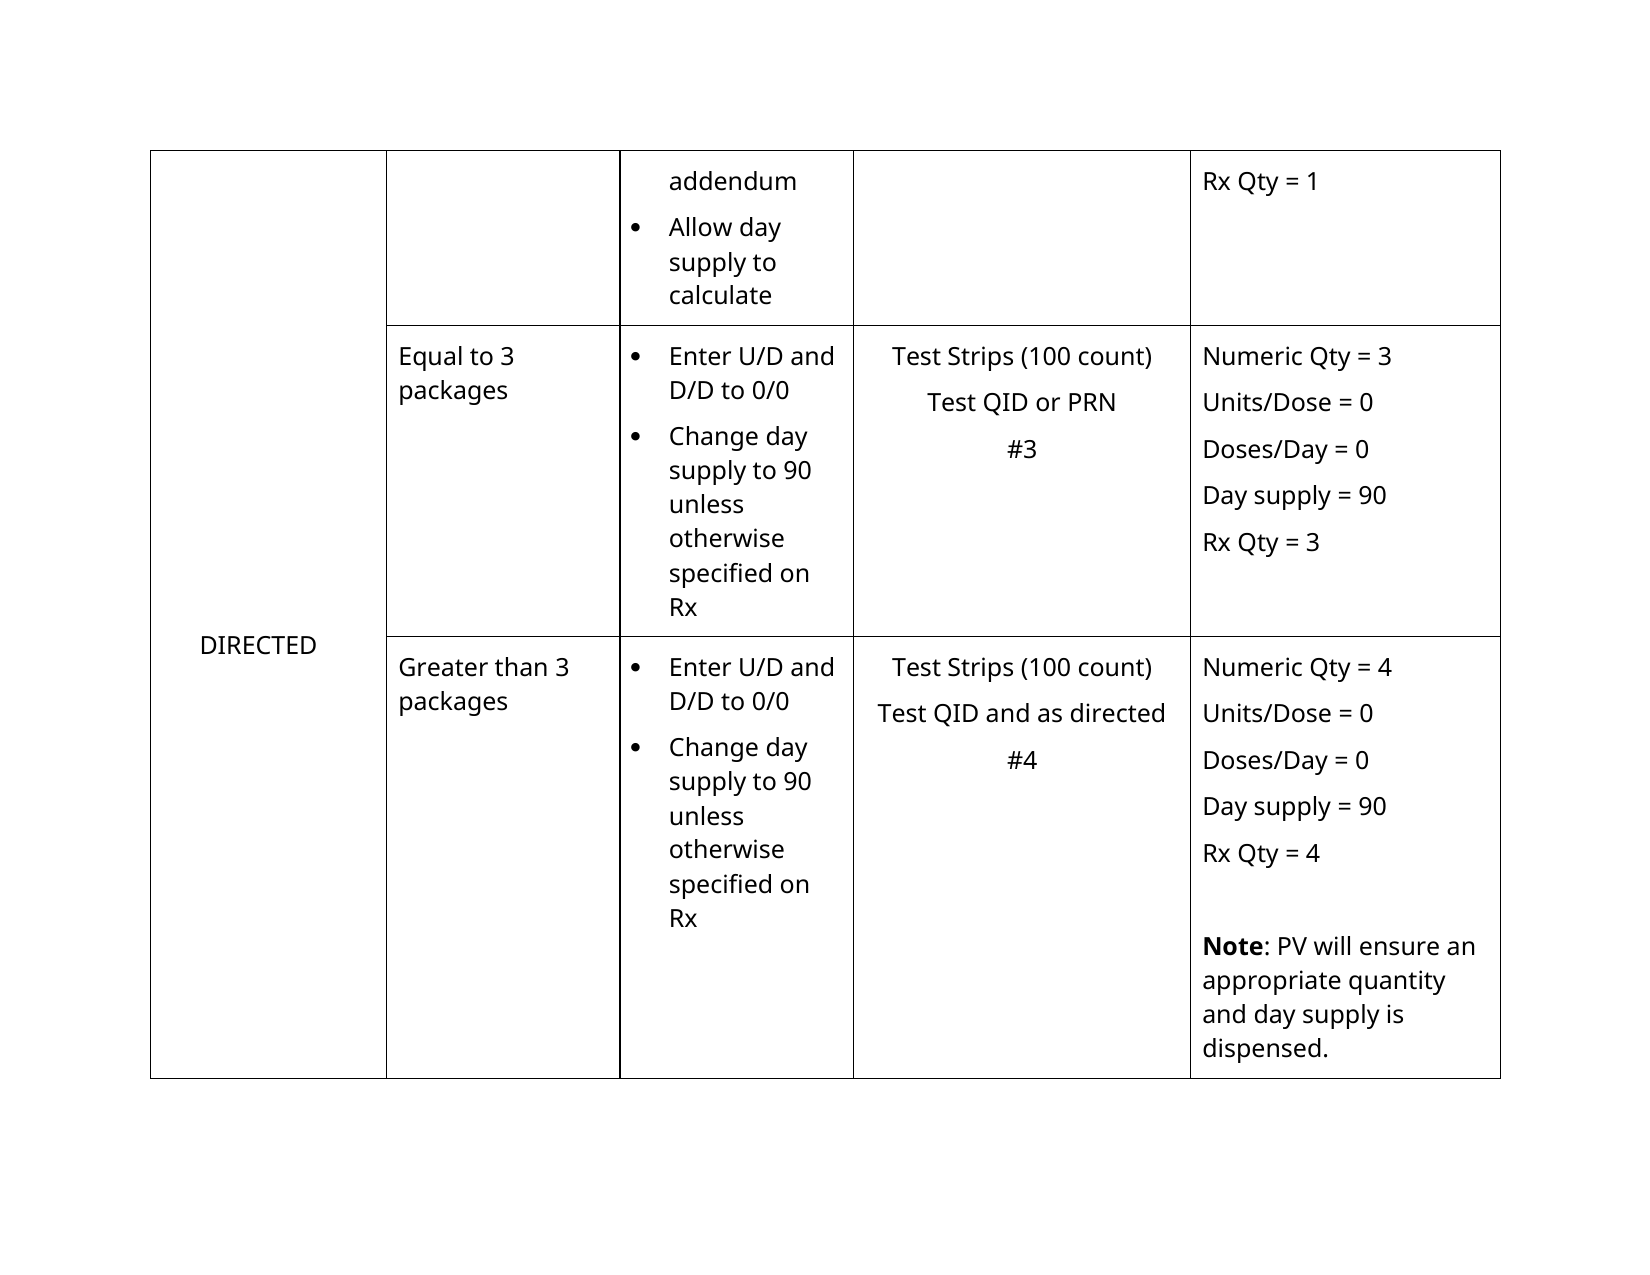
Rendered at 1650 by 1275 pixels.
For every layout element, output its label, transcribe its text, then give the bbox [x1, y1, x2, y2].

table_cell Greater than 3 packages [387, 637, 619, 1077]
table_cell Enter U/D and D/D to 0/0 Change day supply to 90 unless otherwise specified on Rx [621, 637, 853, 1077]
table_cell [854, 151, 1190, 325]
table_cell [621, 151, 853, 325]
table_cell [1191, 151, 1500, 325]
table_cell Enter U/D and D/D to 0/0 Change day supply to 90 unless otherwise specified on Rx [621, 326, 853, 636]
table_cell Numeric Qty = 4 Units/Dose = 0 Doses/Day = 0 Day supply = 90 Rx Qty = 4 Note: PV will ensure an appropriate quantity and day supply is dispensed. [1191, 637, 1500, 1077]
table_cell Test Strips (100 count) Test QID and as directed #4 [854, 637, 1190, 1077]
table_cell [387, 151, 619, 325]
table_cell Test Strips (100 count) Test QID or PRN #3 [854, 326, 1190, 636]
table_cell Numeric Qty = 3 Units/Dose = 0 Doses/Day = 0 Day supply = 90 Rx Qty = 3 [1191, 326, 1500, 636]
table_cell Equal to 3 packages [387, 326, 619, 636]
